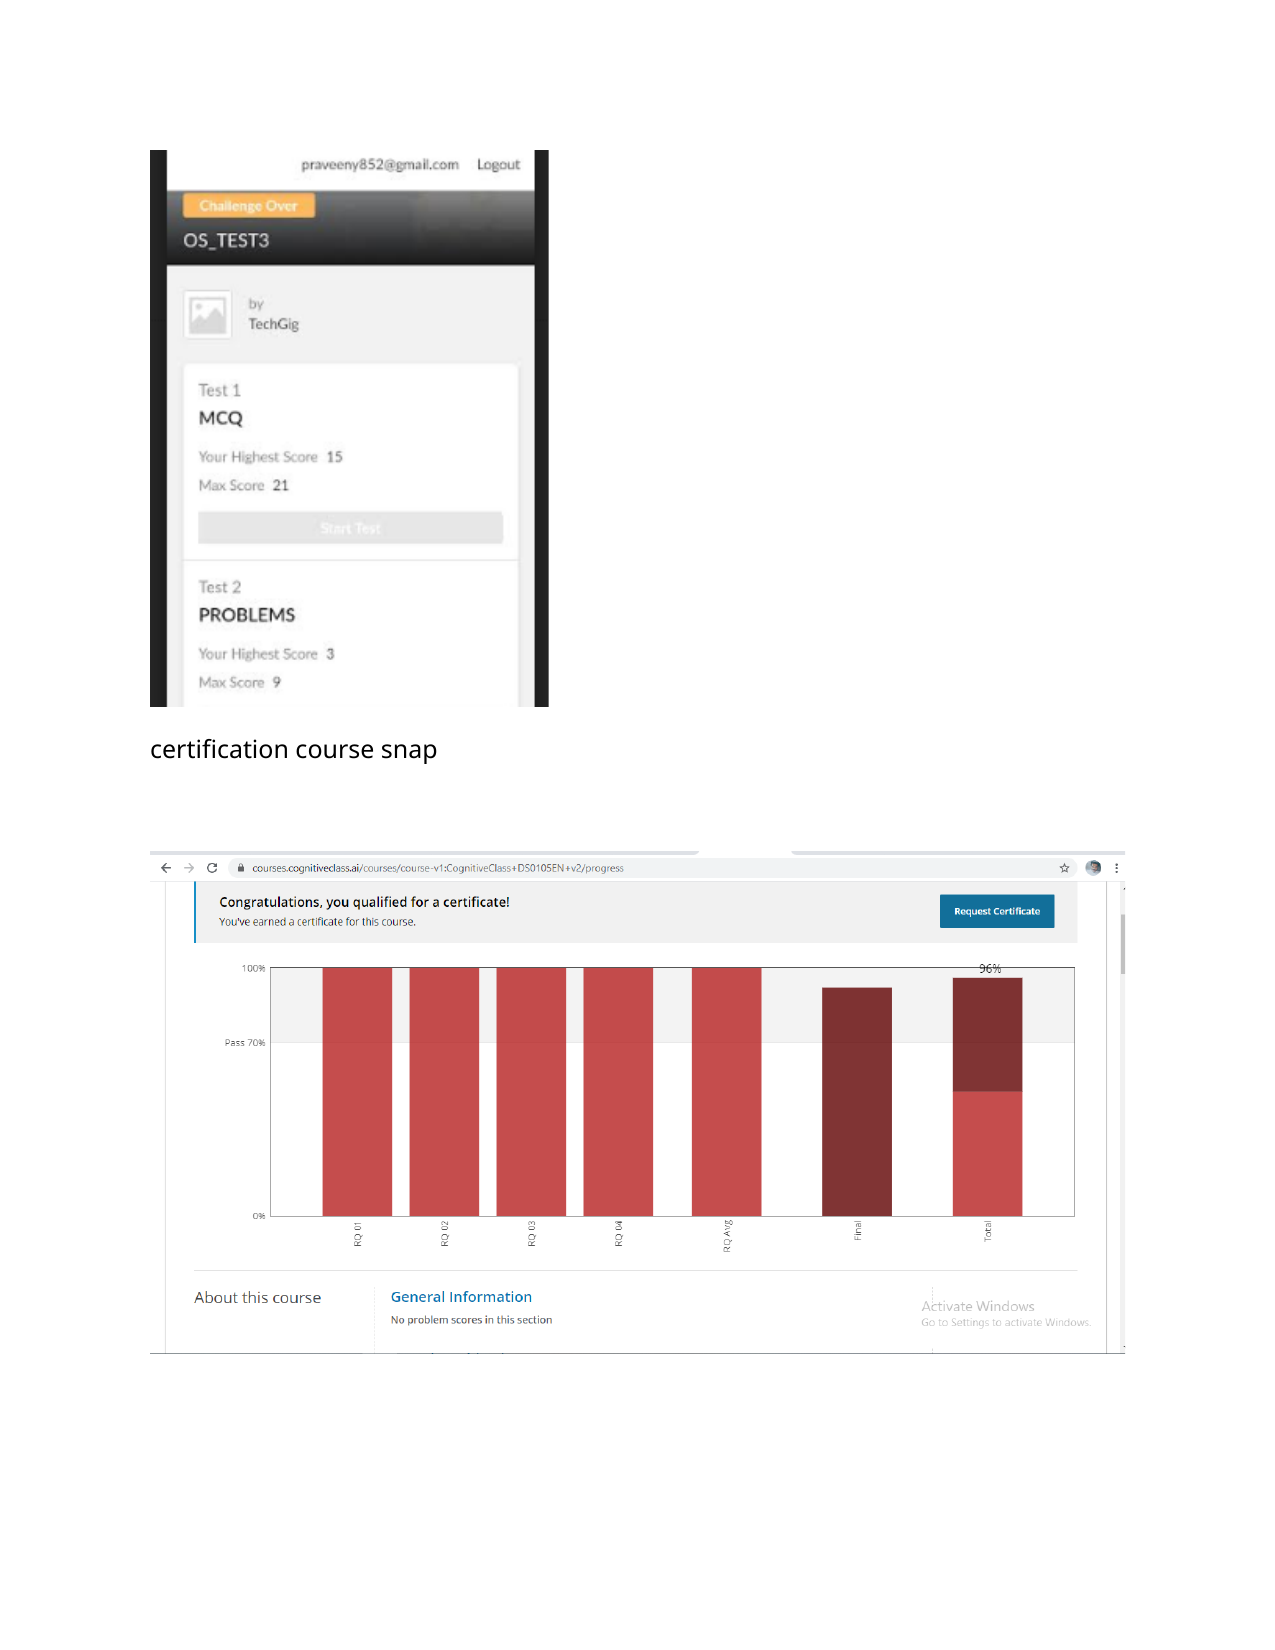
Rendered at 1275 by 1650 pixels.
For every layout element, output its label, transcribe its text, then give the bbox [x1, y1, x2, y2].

picture [150, 851, 1125, 1354]
text certification course snap [150, 731, 1125, 765]
picture [150, 150, 549, 707]
